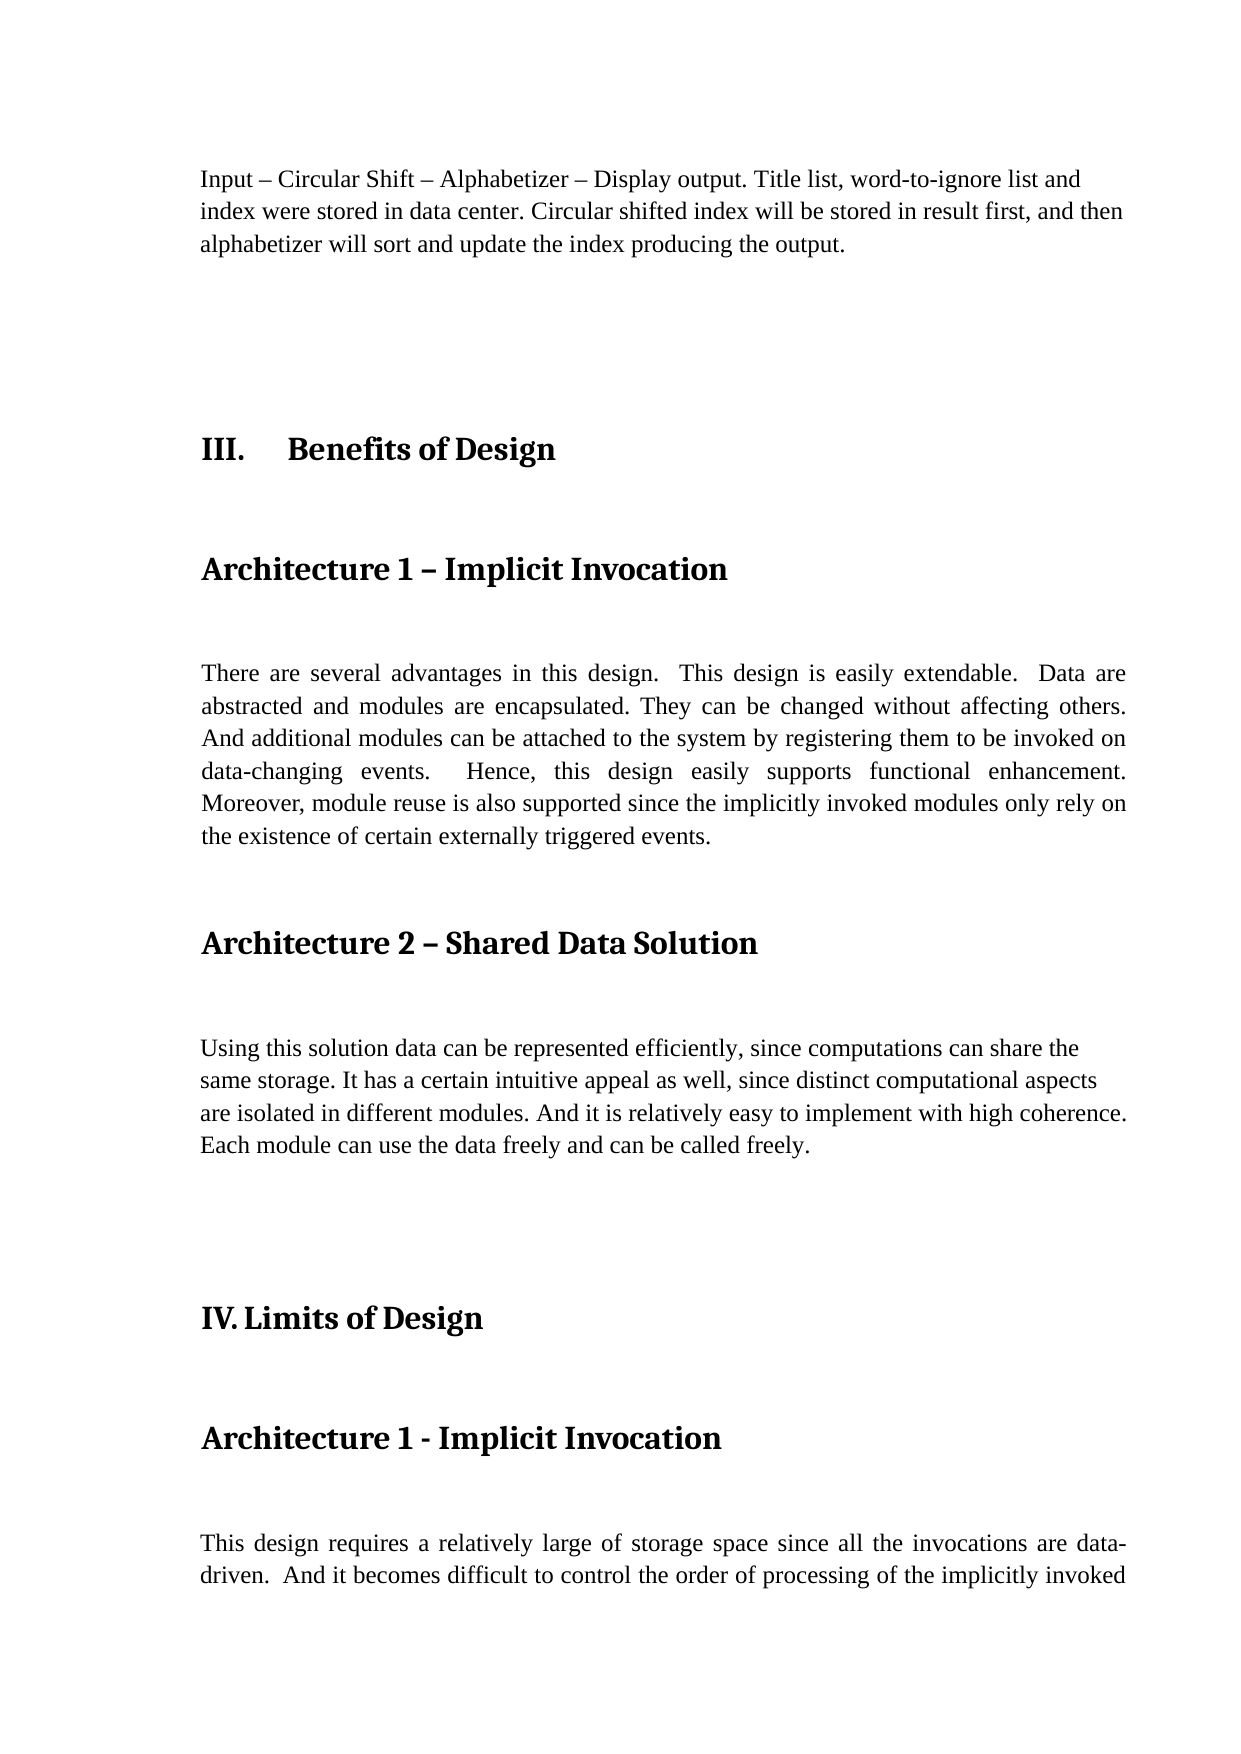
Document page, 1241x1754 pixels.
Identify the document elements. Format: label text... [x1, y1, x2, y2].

subtitle Architecture 2 – Shared Data Solution [201, 911, 1128, 976]
subtitle Limits of Design [201, 1286, 1128, 1351]
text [200, 1526, 1128, 1591]
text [200, 162, 1128, 259]
subtitle Benefits of Design [201, 417, 1128, 482]
text There are several advantages in this design. This design is easily extendable. Data are abstracted and modules are encapsulated. They can be changed without affecting others. And additional modules can be attached to the system by registering them to be invoked on data-changing events. Hence, this design easily supports functional enhancement. Moreover, module reuse is also supported since the implicitly invoked modules only rely on the existence of certain externally triggered events. [201, 657, 1128, 852]
subtitle Architecture 1 - Implicit Invocation [201, 1406, 1128, 1471]
text Using this solution data can be represented efficiently, since computations can share the same storage. It has a certain intuitive appeal as well, since distinct computational aspects are isolated in different modules. And it is relatively easy to implement with high coherence. Each module can use the data freely and can be called freely. [200, 1031, 1128, 1161]
subtitle Architecture 1 – Implicit Invocation [201, 537, 1128, 602]
